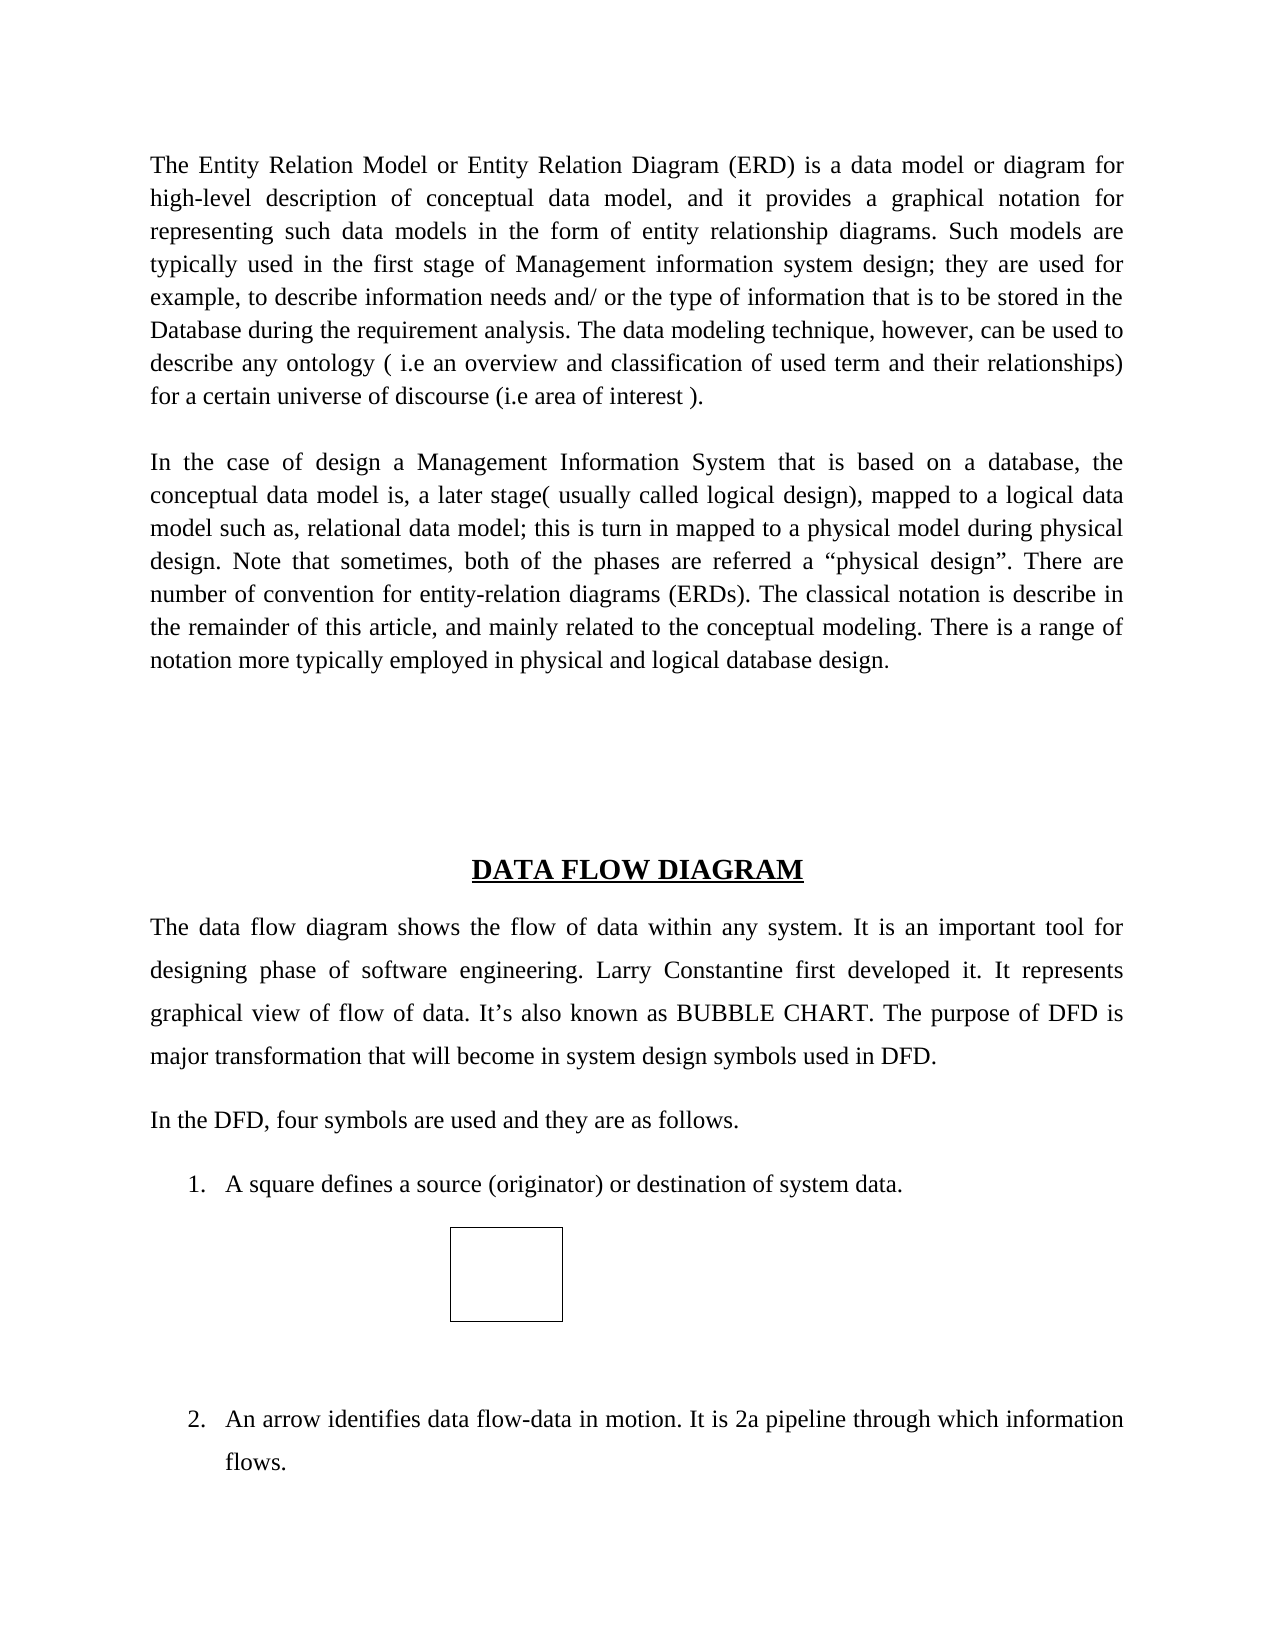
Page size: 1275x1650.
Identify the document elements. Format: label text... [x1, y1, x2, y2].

text In the DFD, four symbols are used and they are as follows. [150, 1105, 1125, 1134]
list An arrow identifies data flow-data in motion. It is 2a pipeline through which information flows. [187, 1404, 1125, 1476]
text The Entity Relation Model or Entity Relation Diagram (ERD) is a data model or diagram for high-level description of conceptual data model, and it provides a graphical notation for representing such data models in the form of entity relationship diagrams. Such models are typically used in the first stage of Management information system design; they are used for example, to describe information needs and/ or the type of information that is to be stored in the Database during the requirement analysis. The data modeling technique, however, can be used to describe any ontology ( i.e an overview and classification of used term and their relationships) for a certain universe of discourse (i.e area of interest ). [150, 150, 1125, 410]
text In the case of design a Management Information System that is based on a database, the conceptual data model is, a later stage( usually called logical design), mapped to a logical data model such as, relational data model; this is turn in mapped to a physical model during physical design. Note that sometimes, both of the phases are referred a “physical design”. There are number of convention for entity-relation diagrams (ERDs). The classical notation is describe in the remainder of this article, and mainly related to the conceptual modeling. There is a range of notation more typically employed in physical and logical database design. [150, 447, 1125, 674]
text DATA FLOW DIAGRAM [150, 852, 1125, 886]
text The data flow diagram shows the flow of data within any system. It is an important tool for designing phase of software engineering. Larry Constantine first developed it. It represents graphical view of flow of data. It’s also known as BUBBLE CHART. The purpose of DFD is major transformation that will become in system design symbols used in DFD. [150, 912, 1125, 1070]
list A square defines a source (originator) or destination of system data. [187, 1169, 1125, 1198]
